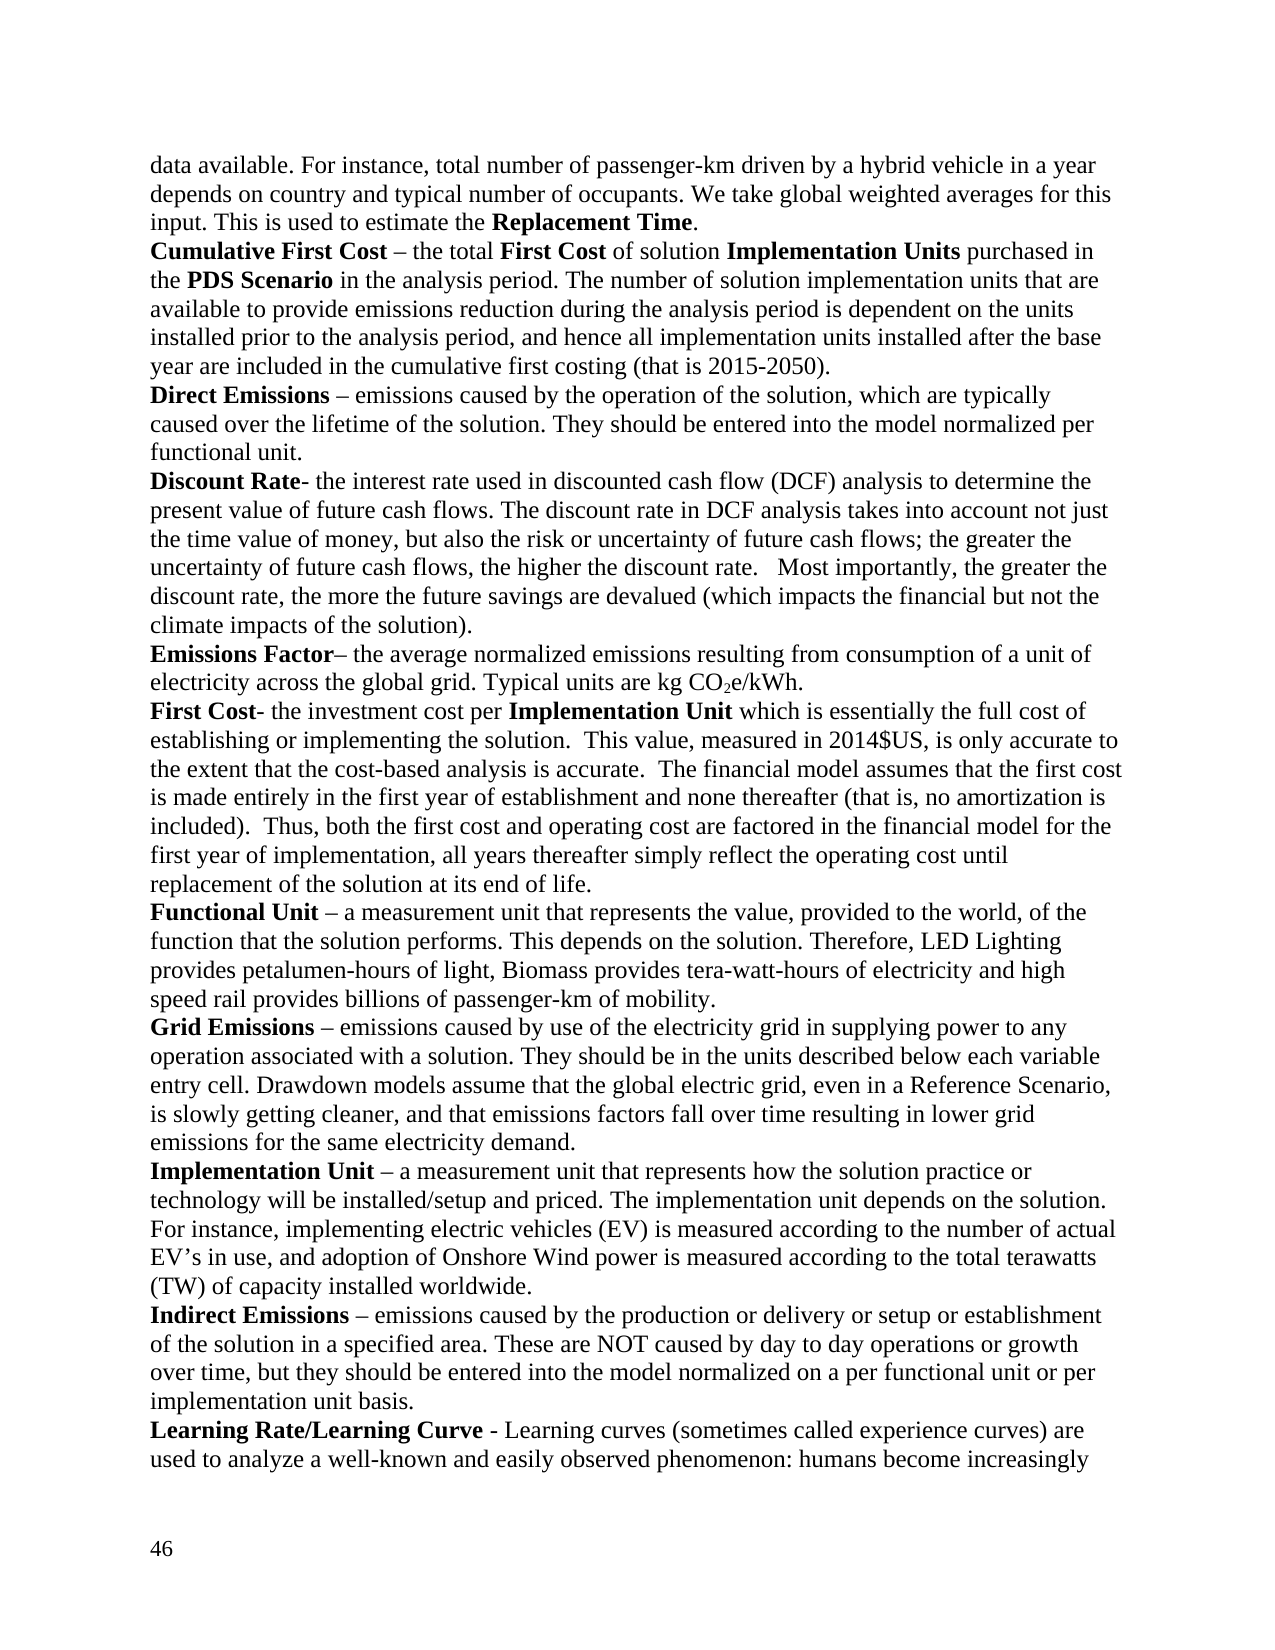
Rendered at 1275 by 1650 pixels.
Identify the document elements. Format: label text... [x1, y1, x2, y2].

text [150, 1415, 1125, 1472]
text Grid Emissions – emissions caused by use of the electricity grid in supplying power to any operation associated with a solution. They should be in the units described below each variable entry cell. Drawdown models assume that the global electric grid, even in a Reference Scenario, is slowly getting cleaner, and that emissions factors fall over time resulting in lower grid emissions for the same electricity demand. [150, 1012, 1125, 1156]
text First Cost- the investment cost per Implementation Unit which is essentially the full cost of establishing or implementing the solution. This value, measured in 2014$US, is only accurate to the extent that the cost-based analysis is accurate. The financial model assumes that the first cost is made entirely in the first year of establishment and none thereafter (that is, no amortization is included). Thus, both the first cost and operating cost are factored in the financial model for the first year of implementation, all years thereafter simply reflect the operating cost until replacement of the solution at its end of life. [150, 696, 1125, 897]
text Implementation Unit – a measurement unit that represents how the solution practice or technology will be installed/setup and priced. The implementation unit depends on the solution. For instance, implementing electric vehicles (EV) is measured according to the number of actual EV’s in use, and adoption of Onshore Wind power is measured according to the total terawatts (TW) of capacity installed worldwide. [150, 1156, 1125, 1300]
text Discount Rate- the interest rate used in discounted cash flow (DCF) analysis to determine the present value of future cash flows. The discount rate in DCF analysis takes into account not just the time value of money, but also the risk or uncertainty of future cash flows; the greater the uncertainty of future cash flows, the higher the discount rate. Most importantly, the greater the discount rate, the more the future savings are devalued (which impacts the financial but not the climate impacts of the solution). [150, 466, 1125, 639]
text Functional Unit – a measurement unit that represents the value, provided to the world, of the function that the solution performs. This depends on the solution. Therefore, LED Lighting provides petalumen-hours of light, Biomass provides tera-watt-hours of electricity and high speed rail provides billions of passenger-km of mobility. [150, 897, 1125, 1012]
text Cumulative First Cost – the total First Cost of solution Implementation Units purchased in the PDS Scenario in the analysis period. The number of solution implementation units that are available to provide emissions reduction during the analysis period is dependent on the units installed prior to the analysis period, and hence all implementation units installed after the base year are included in the cumulative first costing (that is 2015-2050). [150, 236, 1125, 380]
text Direct Emissions – emissions caused by the operation of the solution, which are typically caused over the lifetime of the solution. They should be entered into the model normalized per functional unit. [150, 380, 1125, 466]
text Emissions Factor– the average normalized emissions resulting from consumption of a unit of electricity across the global grid. Typical units are kg CO2e/kWh. [150, 639, 1125, 696]
text Indirect Emissions – emissions caused by the production or delivery or setup or establishment of the solution in a specified area. These are NOT caused by day to day operations or growth over time, but they should be entered into the model normalized on a per functional unit or per implementation unit basis. [150, 1300, 1125, 1415]
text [150, 150, 1125, 236]
